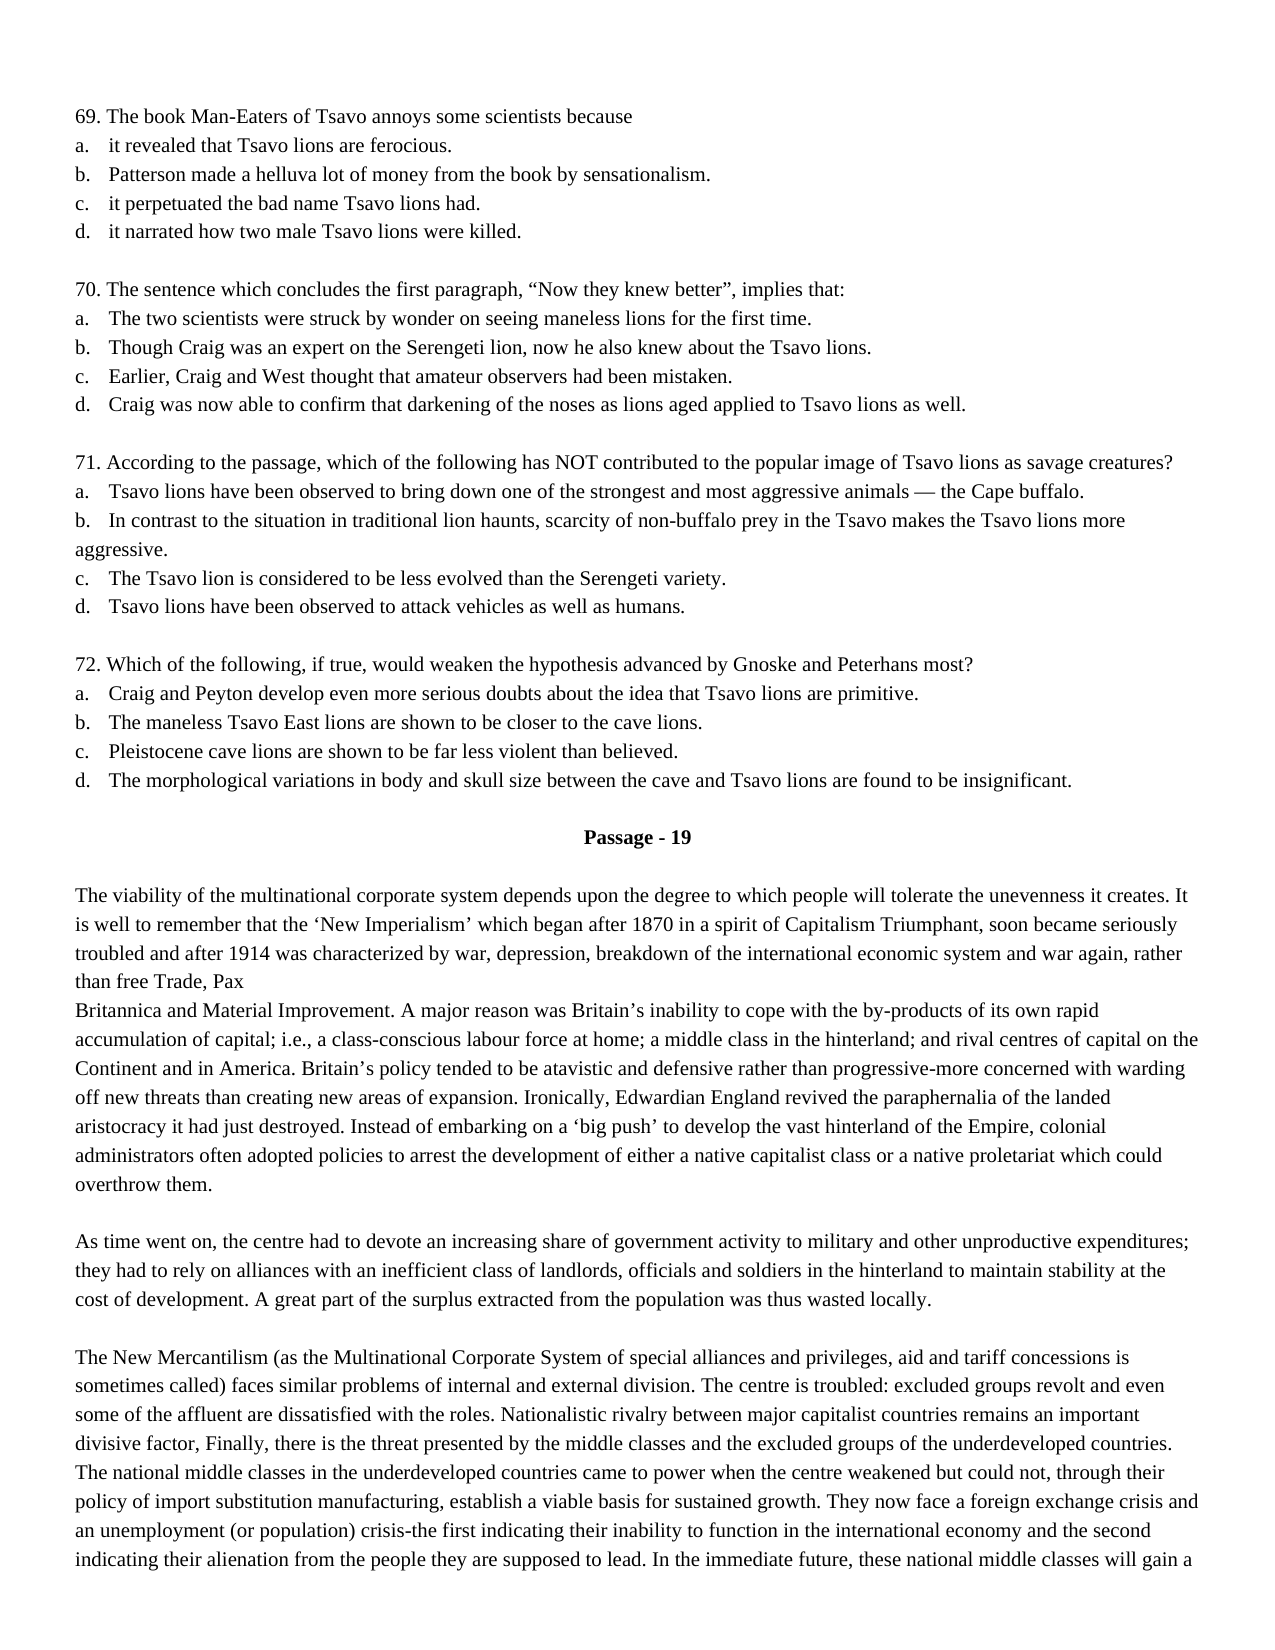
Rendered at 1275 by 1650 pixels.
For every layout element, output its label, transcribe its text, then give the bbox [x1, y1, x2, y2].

text c. it perpetuated the bad name Tsavo lions had. [75, 190, 1200, 214]
text a. it revealed that Tsavo lions are ferocious. [75, 133, 1200, 157]
text 72. Which of the following, if true, would weaken the hypothesis advanced by Gnoske and Peterhans most? [75, 652, 1200, 676]
text 70. The sentence which concludes the first paragraph, “Now they knew better”, implies that: [75, 277, 1200, 301]
text c. Pleistocene cave lions are shown to be far less violent than believed. [75, 739, 1200, 763]
text a. The two scientists were struck by wonder on seeing maneless lions for the first time. [75, 306, 1200, 330]
text a. Craig and Peyton develop even more serious doubts about the idea that Tsavo lions are primitive. [75, 681, 1200, 705]
text d. Tsavo lions have been observed to attack vehicles as well as humans. [75, 594, 1200, 618]
text Britannica and Material Improvement. A major reason was Britain’s inability to cope with the by-products of its own rapid accumulation of capital; i.e., a class-conscious labour force at home; a middle class in the hinterland; and rival centres of capital on the Continent and in America. Britain’s policy tended to be atavistic and defensive rather than progressive-more concerned with warding off new threats than creating new areas of expansion. Ironically, Edwardian England revived the paraphernalia of the landed aristocracy it had just destroyed. Instead of embarking on a ‘big push’ to develop the vast hinterland of the Empire, colonial administrators often adopted policies to arrest the development of either a native capitalist class or a native proletariat which could overthrow them. [75, 998, 1200, 1196]
text As time went on, the centre had to devote an increasing share of government activity to military and other unproductive expenditures; they had to rely on alliances with an inefficient class of landlords, officials and soldiers in the hinterland to maintain stability at the cost of development. A great part of the surplus extracted from the population was thus wasted locally. [75, 1229, 1200, 1311]
text 69. The book Man-Eaters of Tsavo annoys some scientists because [75, 104, 1200, 128]
text b. Though Craig was an expert on the Serengeti lion, now he also knew about the Tsavo lions. [75, 335, 1200, 359]
text Passage - 19 [75, 825, 1200, 849]
text c. The Tsavo lion is considered to be less evolved than the Serengeti variety. [75, 566, 1200, 589]
text d. Craig was now able to confirm that darkening of the noses as lions aged applied to Tsavo lions as well. [75, 392, 1200, 416]
text d. The morphological variations in body and skull size between the cave and Tsavo lions are found to be insignificant. [75, 767, 1200, 792]
text c. Earlier, Craig and West thought that amateur observers had been mistaken. [75, 363, 1200, 388]
text b. In contrast to the situation in traditional lion haunts, scarcity of non-buffalo prey in the Tsavo makes the Tsavo lions more aggressive. [75, 508, 1200, 561]
text d. it narrated how two male Tsavo lions were killed. [75, 219, 1200, 243]
text 71. According to the passage, which of the following has NOT contributed to the popular image of Tsavo lions as savage creatures? [75, 450, 1200, 474]
text The viability of the multinational corporate system depends upon the degree to which people will tolerate the unevenness it creates. It is well to remember that the ‘New Imperialism’ which began after 1870 in a spirit of Capitalism Triumphant, soon became seriously troubled and after 1914 was characterized by war, depression, breakdown of the international economic system and war again, rather than free Trade, Pax [75, 883, 1200, 993]
text b. Patterson made a helluva lot of money from the book by sensationalism. [75, 162, 1200, 186]
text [75, 1344, 1200, 1571]
text a. Tsavo lions have been observed to bring down one of the strongest and most aggressive animals — the Cape buffalo. [75, 479, 1200, 503]
text b. The maneless Tsavo East lions are shown to be closer to the cave lions. [75, 710, 1200, 734]
